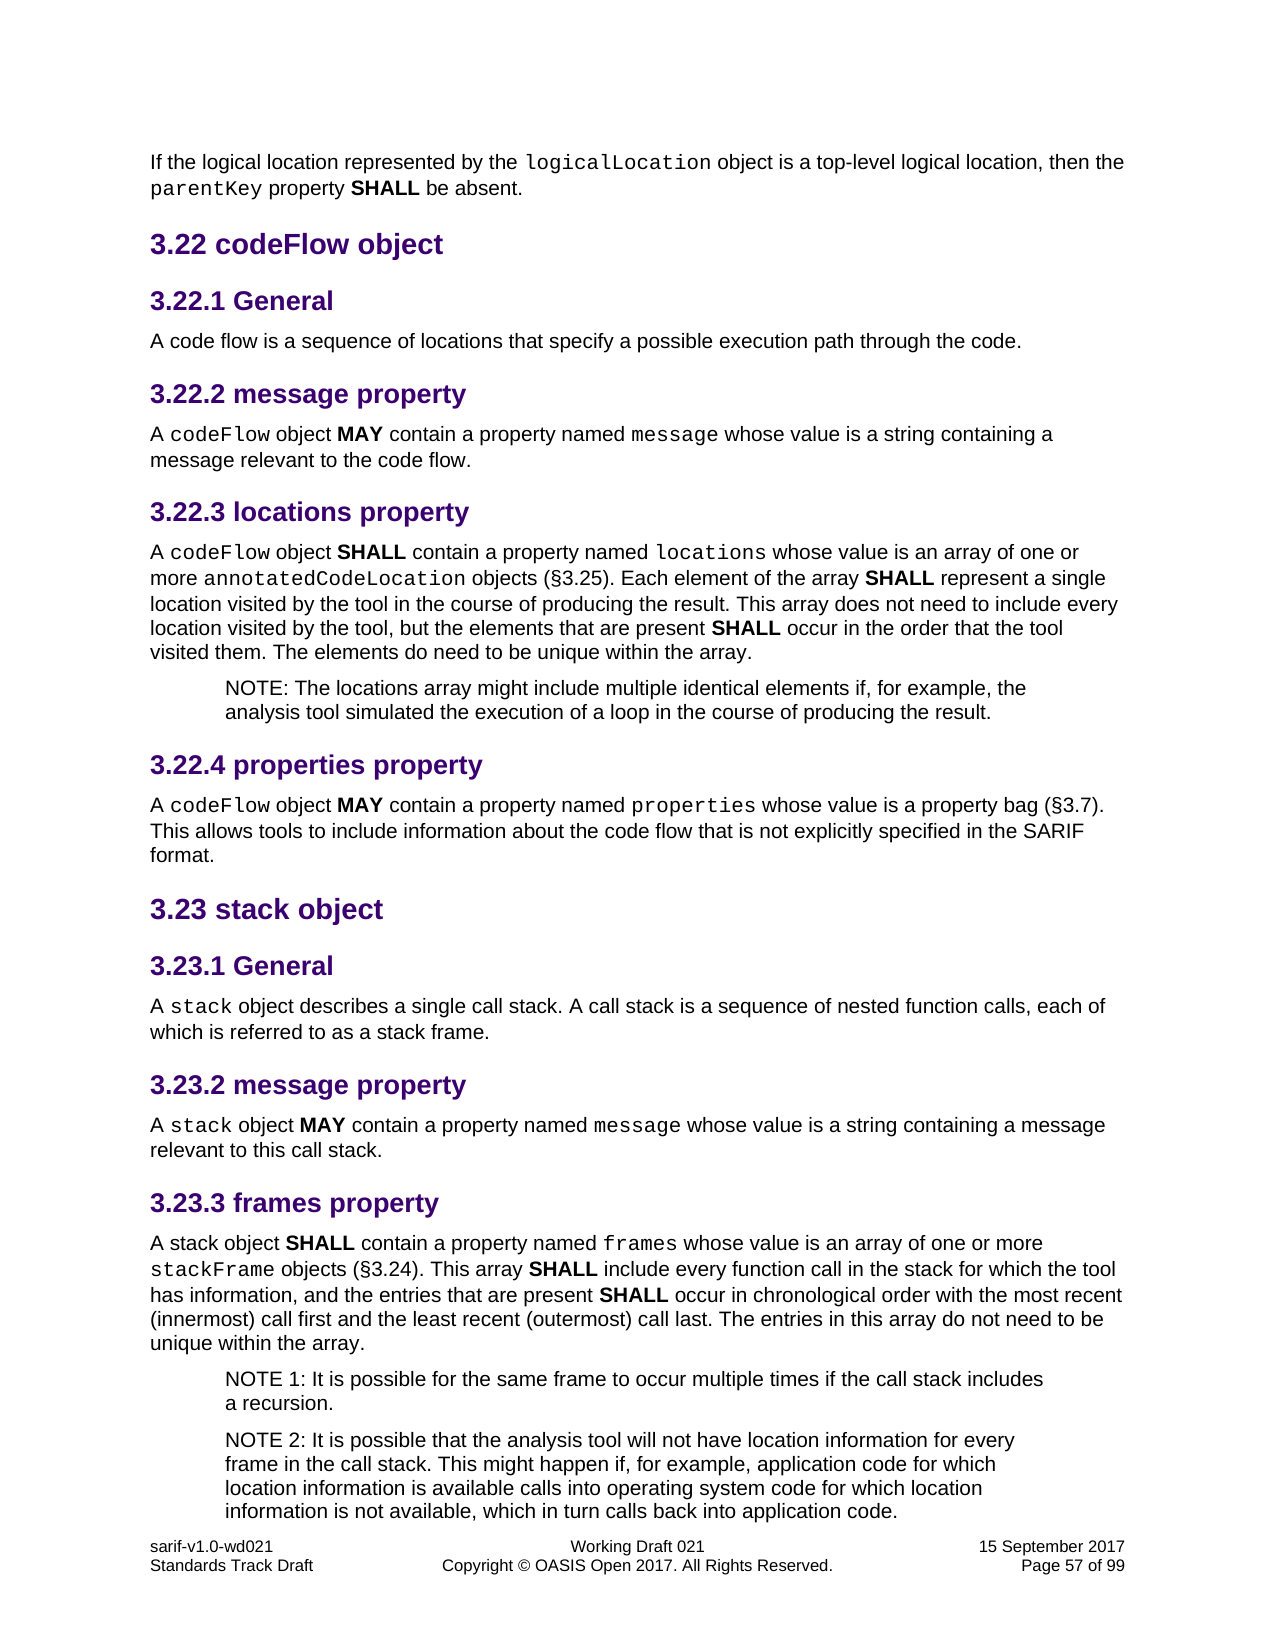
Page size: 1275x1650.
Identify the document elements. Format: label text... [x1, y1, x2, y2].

text If the logical location represented by the logicalLocation object is a top-level logical location, then the parentKey property SHALL be absent. [150, 150, 1125, 202]
subtitle stack object [150, 892, 1125, 925]
subtitle codeFlow object [150, 227, 1125, 260]
text A stack object MAY contain a property named message whose value is a string containing a message relevant to this call stack. [150, 1112, 1125, 1162]
text NOTE 2: It is possible that the analysis tool will not have location information for every frame in the call stack. This might happen if, for example, application code for which location information is available calls into operating system code for which location information is not available, which in turn calls back into application code. [225, 1427, 1050, 1523]
text NOTE: The locations array might include multiple identical elements if, for example, the analysis tool simulated the execution of a loop in the course of producing the result. [225, 676, 1050, 724]
text A codeFlow object SHALL contain a property named locations whose value is an array of one or more annotatedCodeLocation objects (§3.25). Each element of the array SHALL represent a single location visited by the tool in the course of producing the result. This array does not need to include every location visited by the tool, but the elements that are present SHALL occur in the order that the tool visited them. The elements do need to be unique within the array. [150, 540, 1125, 664]
text A codeFlow object MAY contain a property named message whose value is a string containing a message relevant to the code flow. [150, 422, 1125, 471]
subtitle properties property [150, 749, 1125, 780]
text A code flow is a sequence of locations that specify a possible execution path through the code. [150, 329, 1125, 353]
text A stack object SHALL contain a property named frames whose value is an array of one or more stackFrame objects (§3.24). This array SHALL include every function call in the stack for which the tool has information, and the entries that are present SHALL occur in chronological order with the most recent (innermost) call first and the least recent (outermost) call last. The entries in this array do not need to be unique within the array. [150, 1231, 1125, 1354]
subtitle message property [150, 1069, 1125, 1100]
subtitle frames property [150, 1187, 1125, 1218]
subtitle General [150, 950, 1125, 981]
text A codeFlow object MAY contain a property named properties whose value is a property bag (§3.7). This allows tools to include information about the code flow that is not explicitly specified in the SARIF format. [150, 793, 1125, 867]
subtitle locations property [150, 496, 1125, 528]
subtitle message property [150, 378, 1125, 409]
text A stack object describes a single call stack. A call stack is a sequence of nested function calls, each of which is referred to as a stack frame. [150, 994, 1125, 1044]
text NOTE 1: It is possible for the same frame to occur multiple times if the call stack includes a recursion. [225, 1367, 1050, 1415]
subtitle General [150, 285, 1125, 316]
